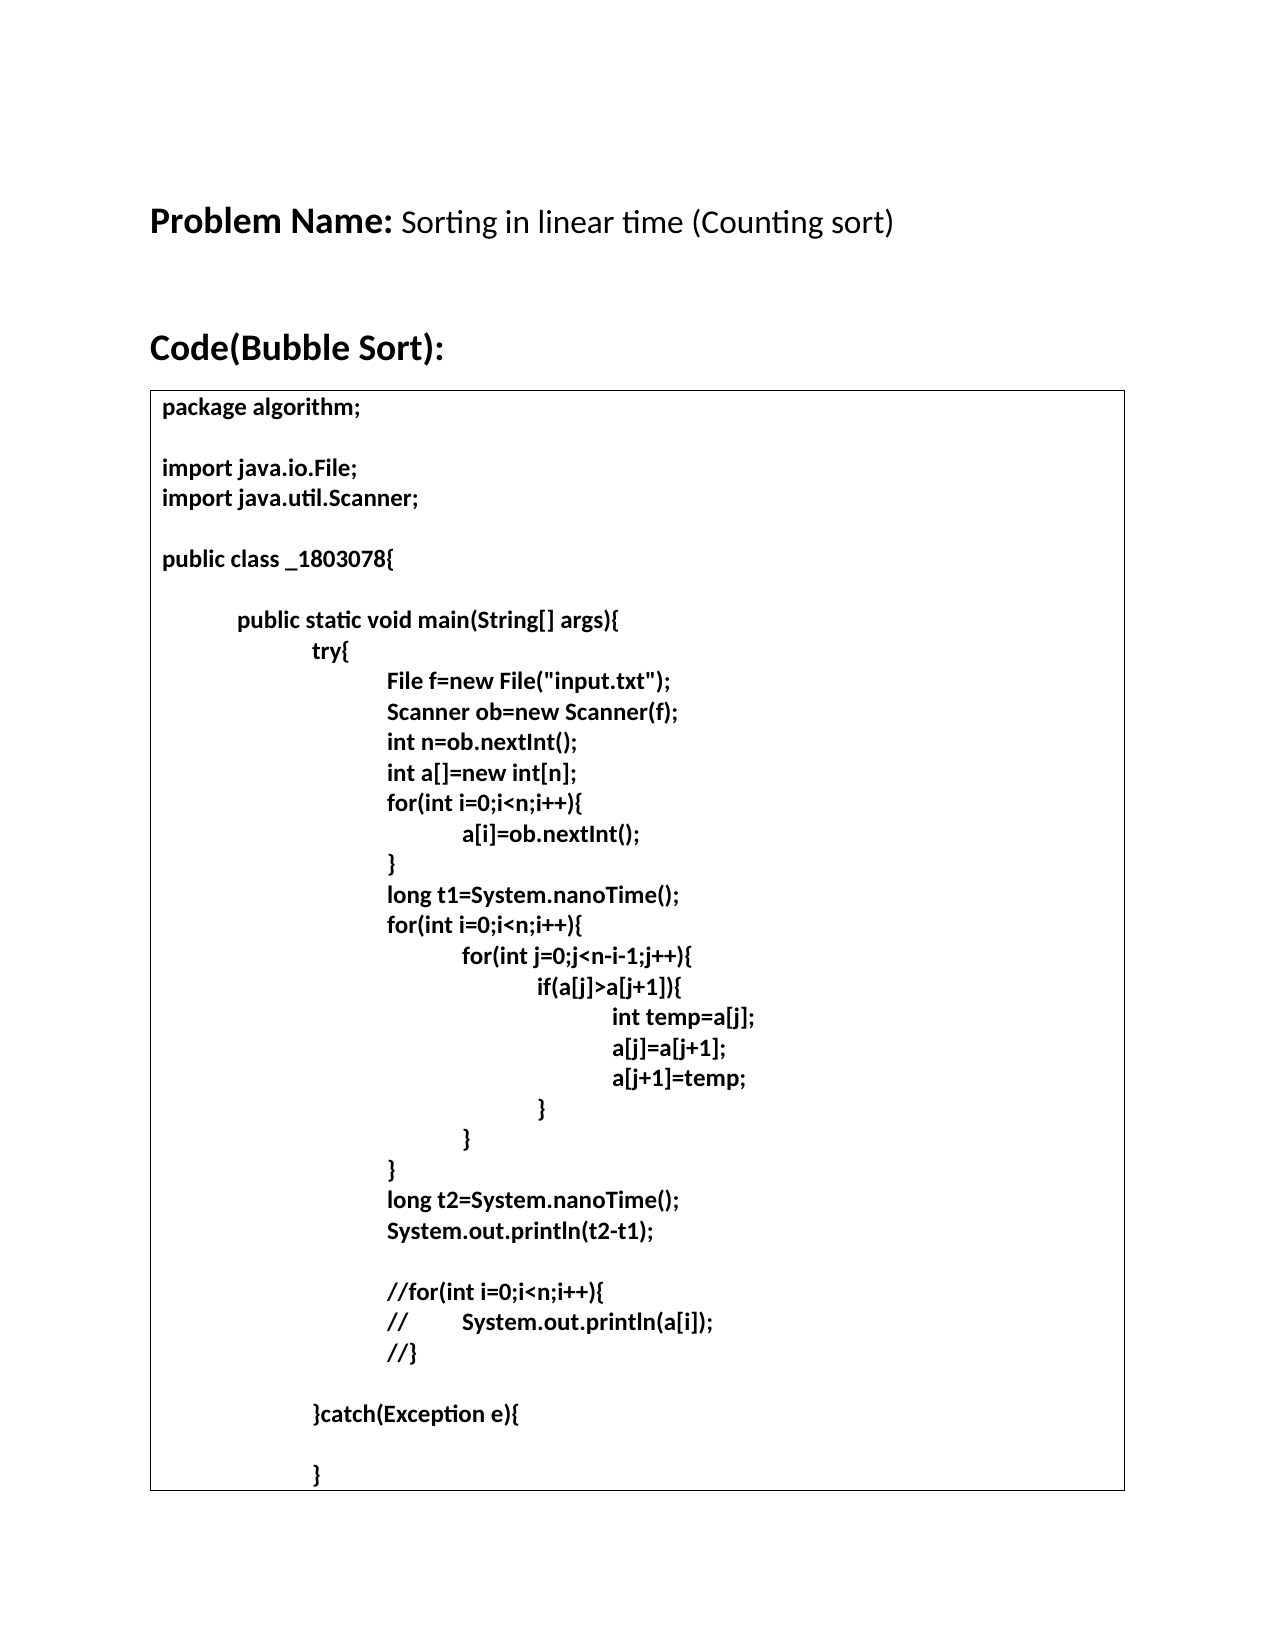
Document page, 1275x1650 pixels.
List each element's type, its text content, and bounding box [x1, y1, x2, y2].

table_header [151, 391, 1124, 1489]
text Problem Name: Sorting in linear time (Counting sort) [150, 197, 1125, 243]
text Code(Bubble Sort): [150, 324, 1125, 369]
